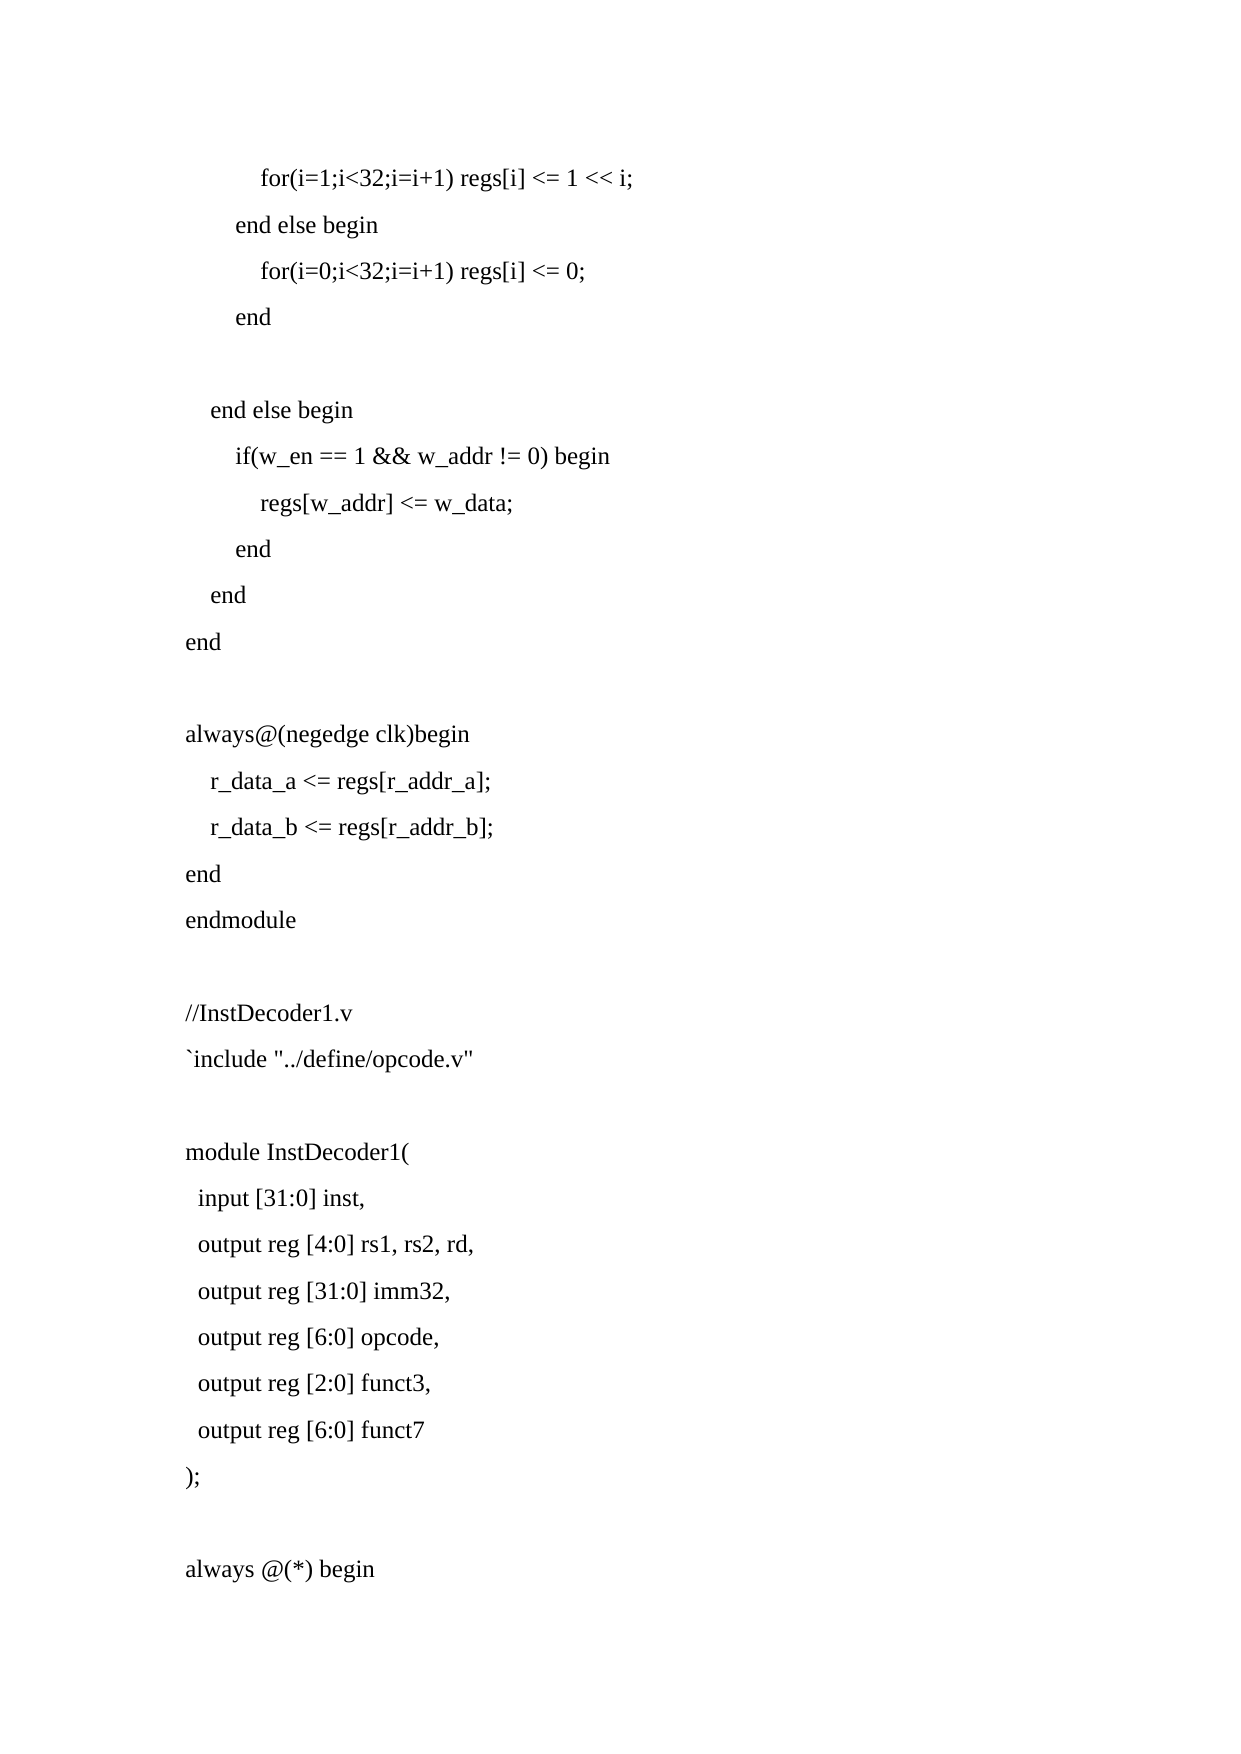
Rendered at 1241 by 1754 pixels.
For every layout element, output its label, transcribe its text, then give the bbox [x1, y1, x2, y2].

text regs[w_addr] <= w_data; [185, 486, 1092, 519]
text endmodule [185, 904, 1092, 936]
text end [185, 857, 1092, 890]
text module InstDecoder1( [185, 1135, 1092, 1168]
text always@(negedge clk)begin [185, 718, 1092, 751]
text output reg [4:0] rs1, rs2, rd, [185, 1228, 1092, 1261]
text output reg [2:0] funct3, [185, 1367, 1092, 1400]
text always @(*) begin [185, 1553, 1092, 1585]
text r_data_a <= regs[r_addr_a]; [185, 764, 1092, 797]
text ); [185, 1460, 1092, 1492]
text end [185, 301, 1092, 333]
text for(i=1;i<32;i=i+1) regs[i] <= 1 << i; [185, 162, 1092, 194]
text input [31:0] inst, [185, 1182, 1092, 1214]
text output reg [6:0] funct7 [185, 1413, 1092, 1446]
text end else begin [185, 394, 1092, 426]
text output reg [6:0] opcode, [185, 1321, 1092, 1353]
text //InstDecoder1.v [185, 996, 1092, 1029]
text end [185, 533, 1092, 565]
text for(i=0;i<32;i=i+1) regs[i] <= 0; [185, 255, 1092, 287]
text r_data_b <= regs[r_addr_b]; [185, 811, 1092, 843]
text end [185, 626, 1092, 658]
text end [185, 579, 1092, 612]
text end else begin [185, 208, 1092, 241]
text output reg [31:0] imm32, [185, 1274, 1092, 1307]
text if(w_en == 1 && w_addr != 0) begin [185, 440, 1092, 473]
text `include "../define/opcode.v" [185, 1043, 1092, 1075]
